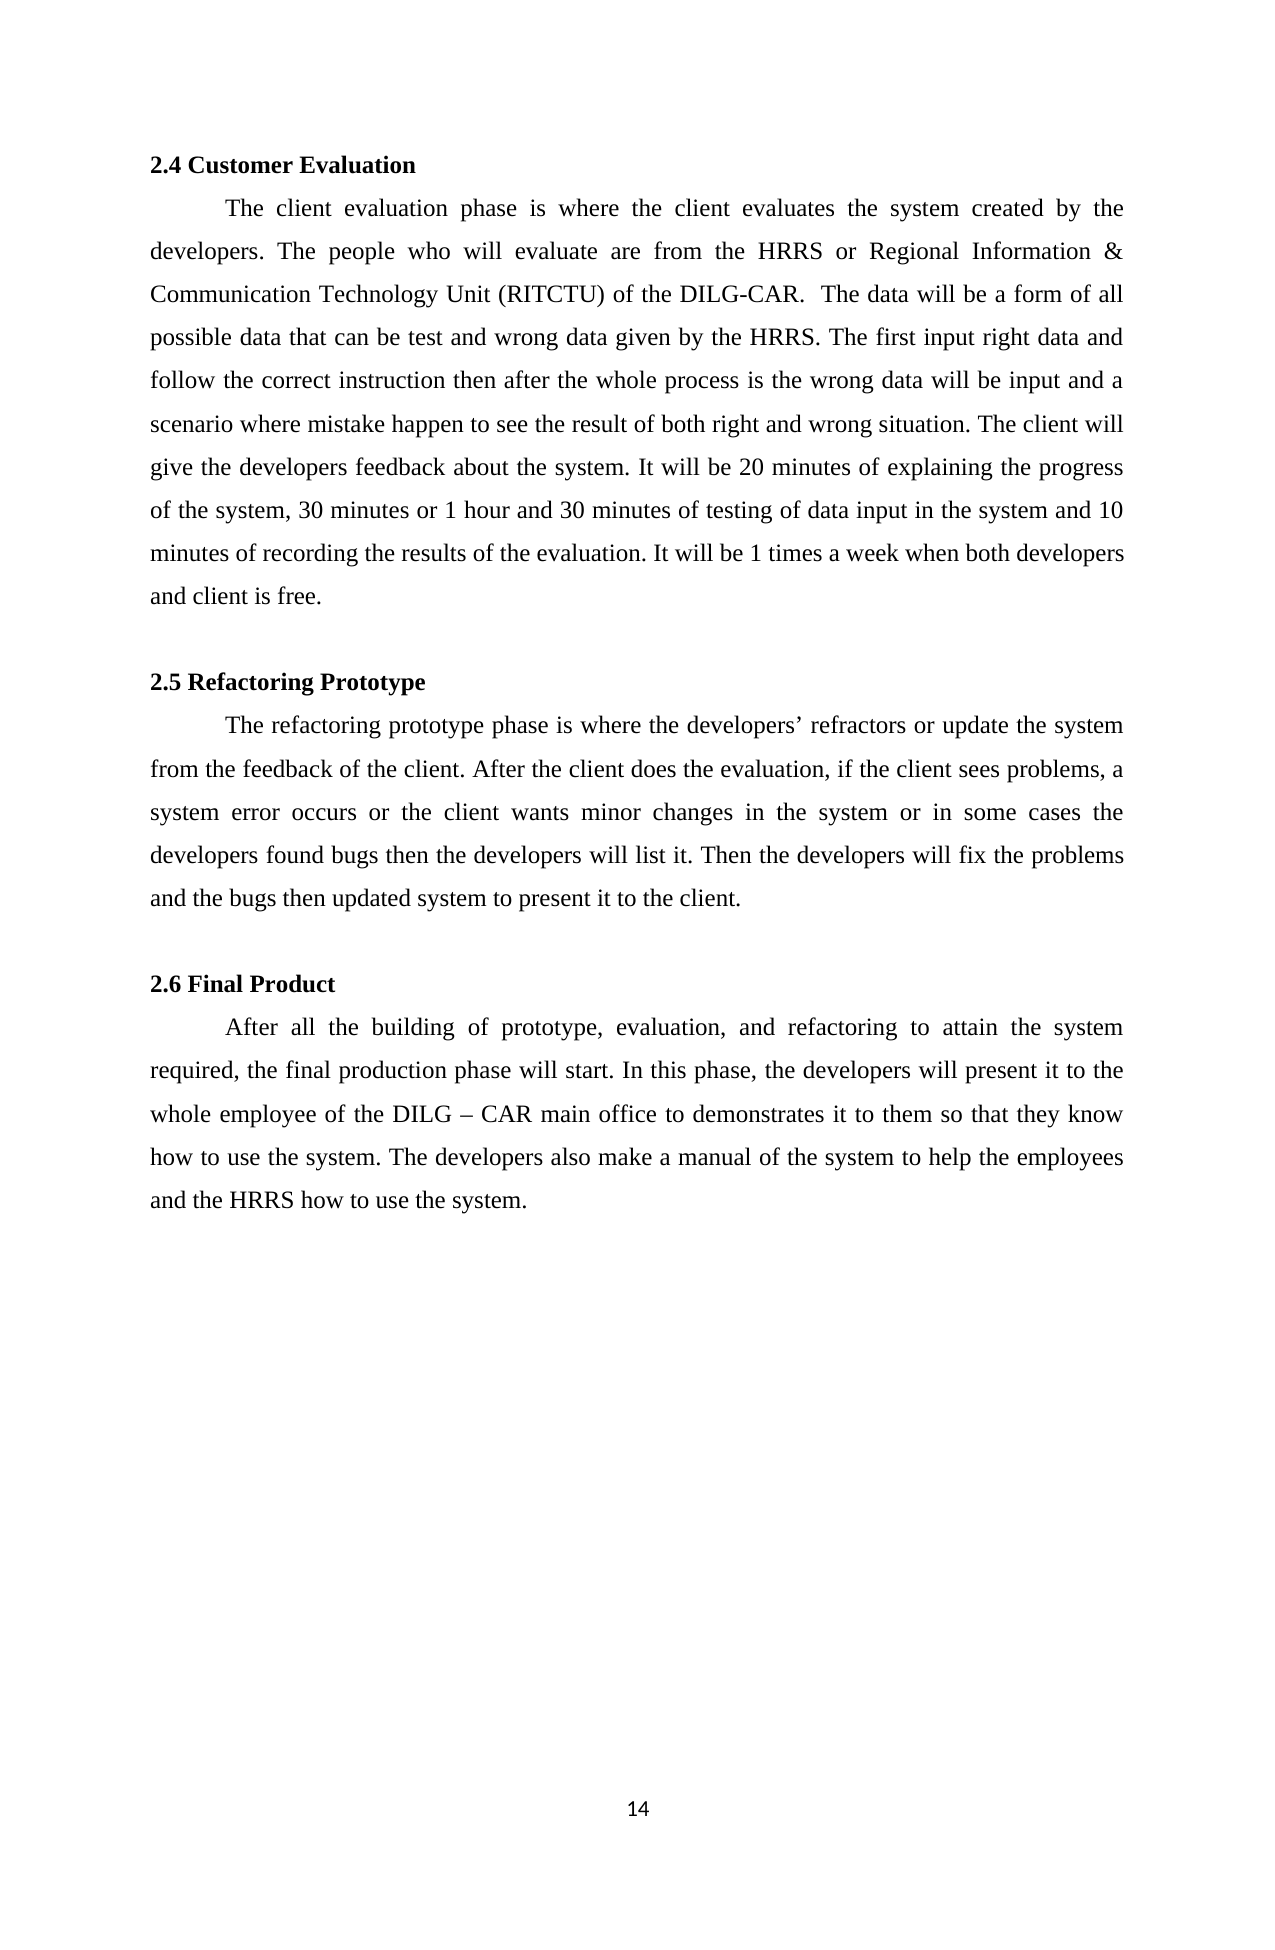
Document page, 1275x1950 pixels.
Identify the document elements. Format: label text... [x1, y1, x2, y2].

text After all the building of prototype, evaluation, and refactoring to attain the system required, the final production phase will start. In this phase, the developers will present it to the whole employee of the DILG – CAR main office to demonstrates it to them so that they know how to use the system. The developers also make a manual of the system to help the employees and the HRRS how to use the system. [150, 1012, 1125, 1214]
text 2.5 Refactoring Prototype [150, 667, 1125, 696]
text The refactoring prototype phase is where the developers’ refractors or update the system from the feedback of the client. After the client does the evaluation, if the client sees problems, a system error occurs or the client wants minor changes in the system or in some cases the developers found bugs then the developers will list it. Then the developers will fix the problems and the bugs then updated system to present it to the client. [150, 711, 1125, 912]
text 2.4 Customer Evaluation [150, 150, 1125, 179]
text 2.6 Final Product [150, 969, 1125, 998]
